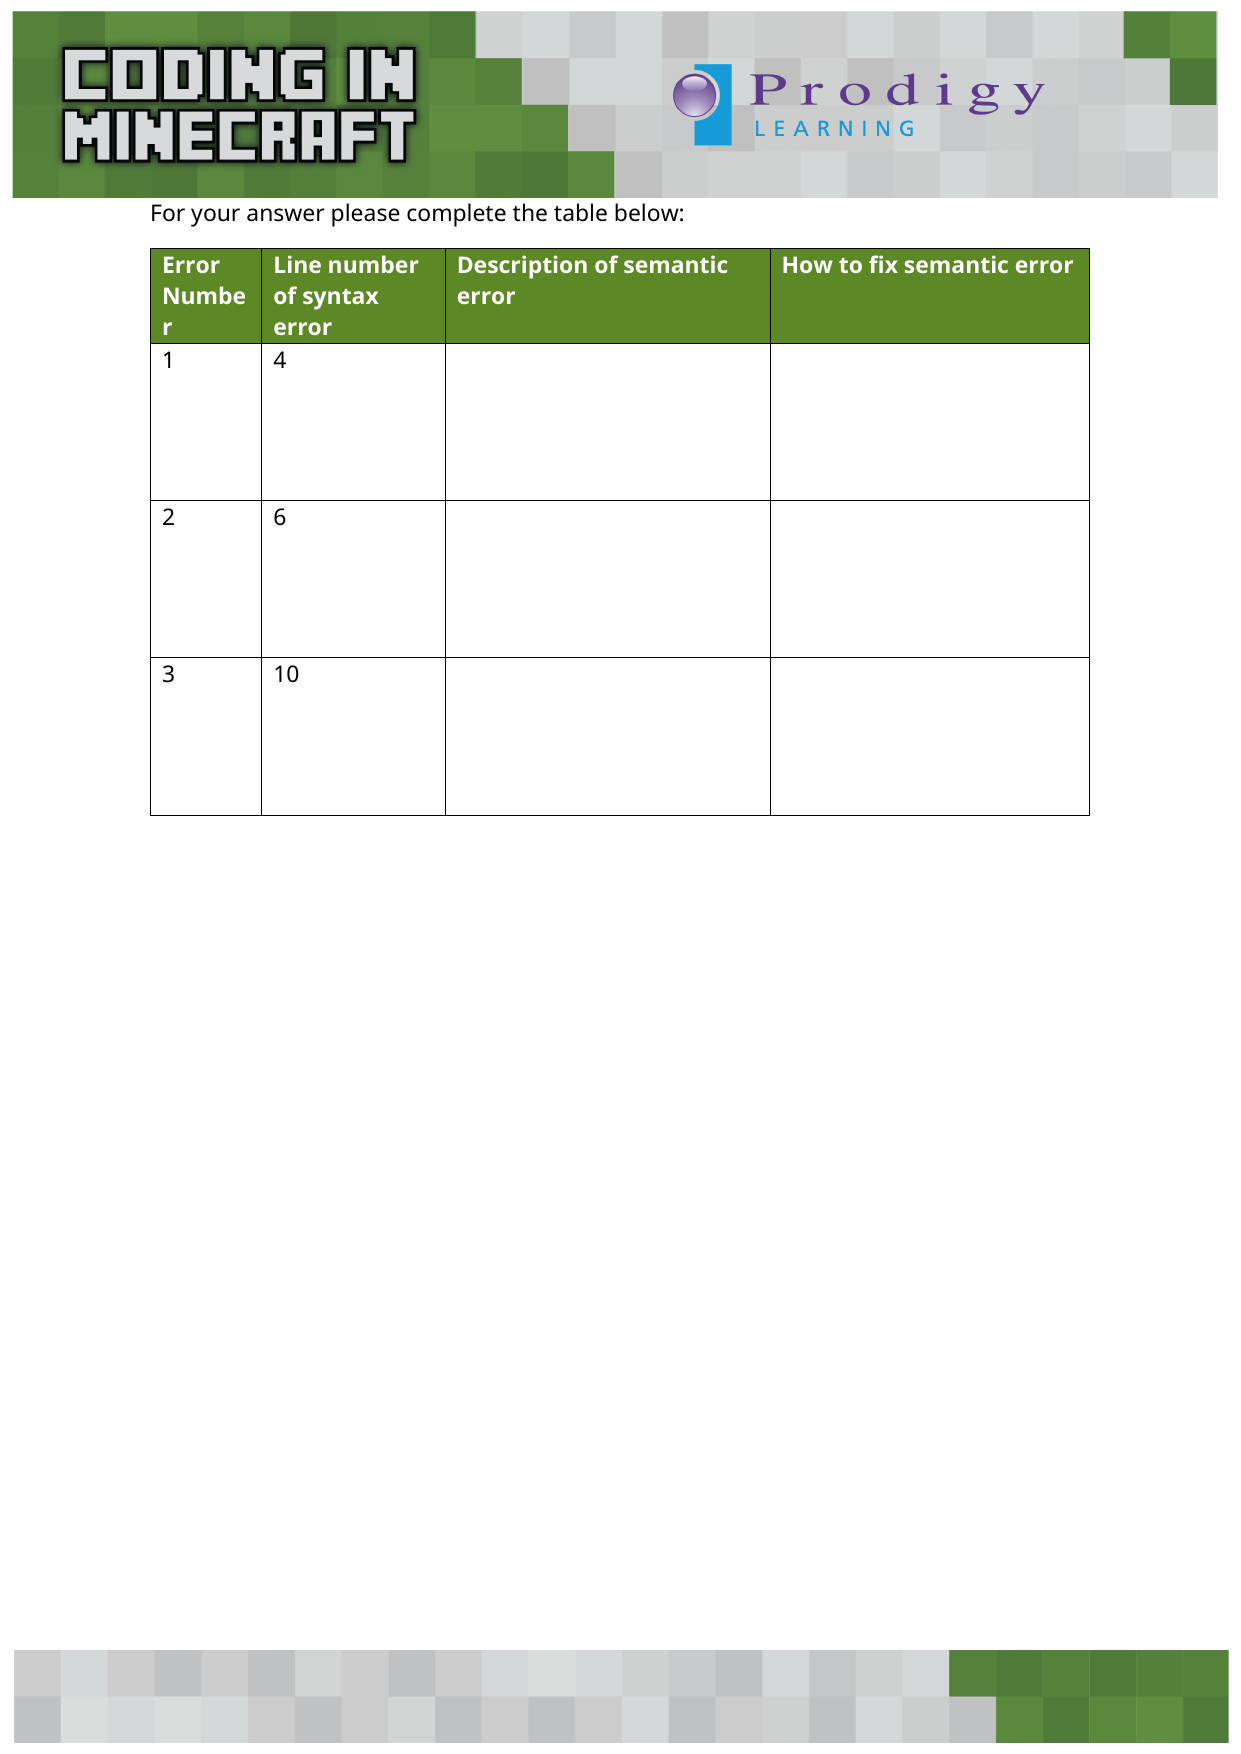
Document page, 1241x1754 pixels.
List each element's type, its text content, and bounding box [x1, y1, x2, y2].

table_cell 4 [262, 344, 445, 500]
table_cell 6 [262, 501, 445, 657]
table_cell [446, 501, 770, 657]
table_cell 3 [151, 658, 261, 814]
table_cell [771, 658, 1089, 814]
picture [12, 11, 1218, 198]
table_header Error Number [151, 249, 261, 343]
table_cell 2 [151, 501, 261, 657]
text For your answer please complete the table below: [150, 198, 1090, 229]
table_header How to fix semantic error [771, 249, 1089, 343]
table_cell 1 [151, 344, 261, 500]
table_cell [446, 658, 770, 814]
table_cell [771, 344, 1089, 500]
table_cell 10 [262, 658, 445, 814]
table_header Line number of syntax error [262, 249, 445, 343]
table_cell [771, 501, 1089, 657]
picture [14, 1650, 1229, 1743]
table_header Description of semantic error [446, 249, 770, 343]
table_cell [446, 344, 770, 500]
